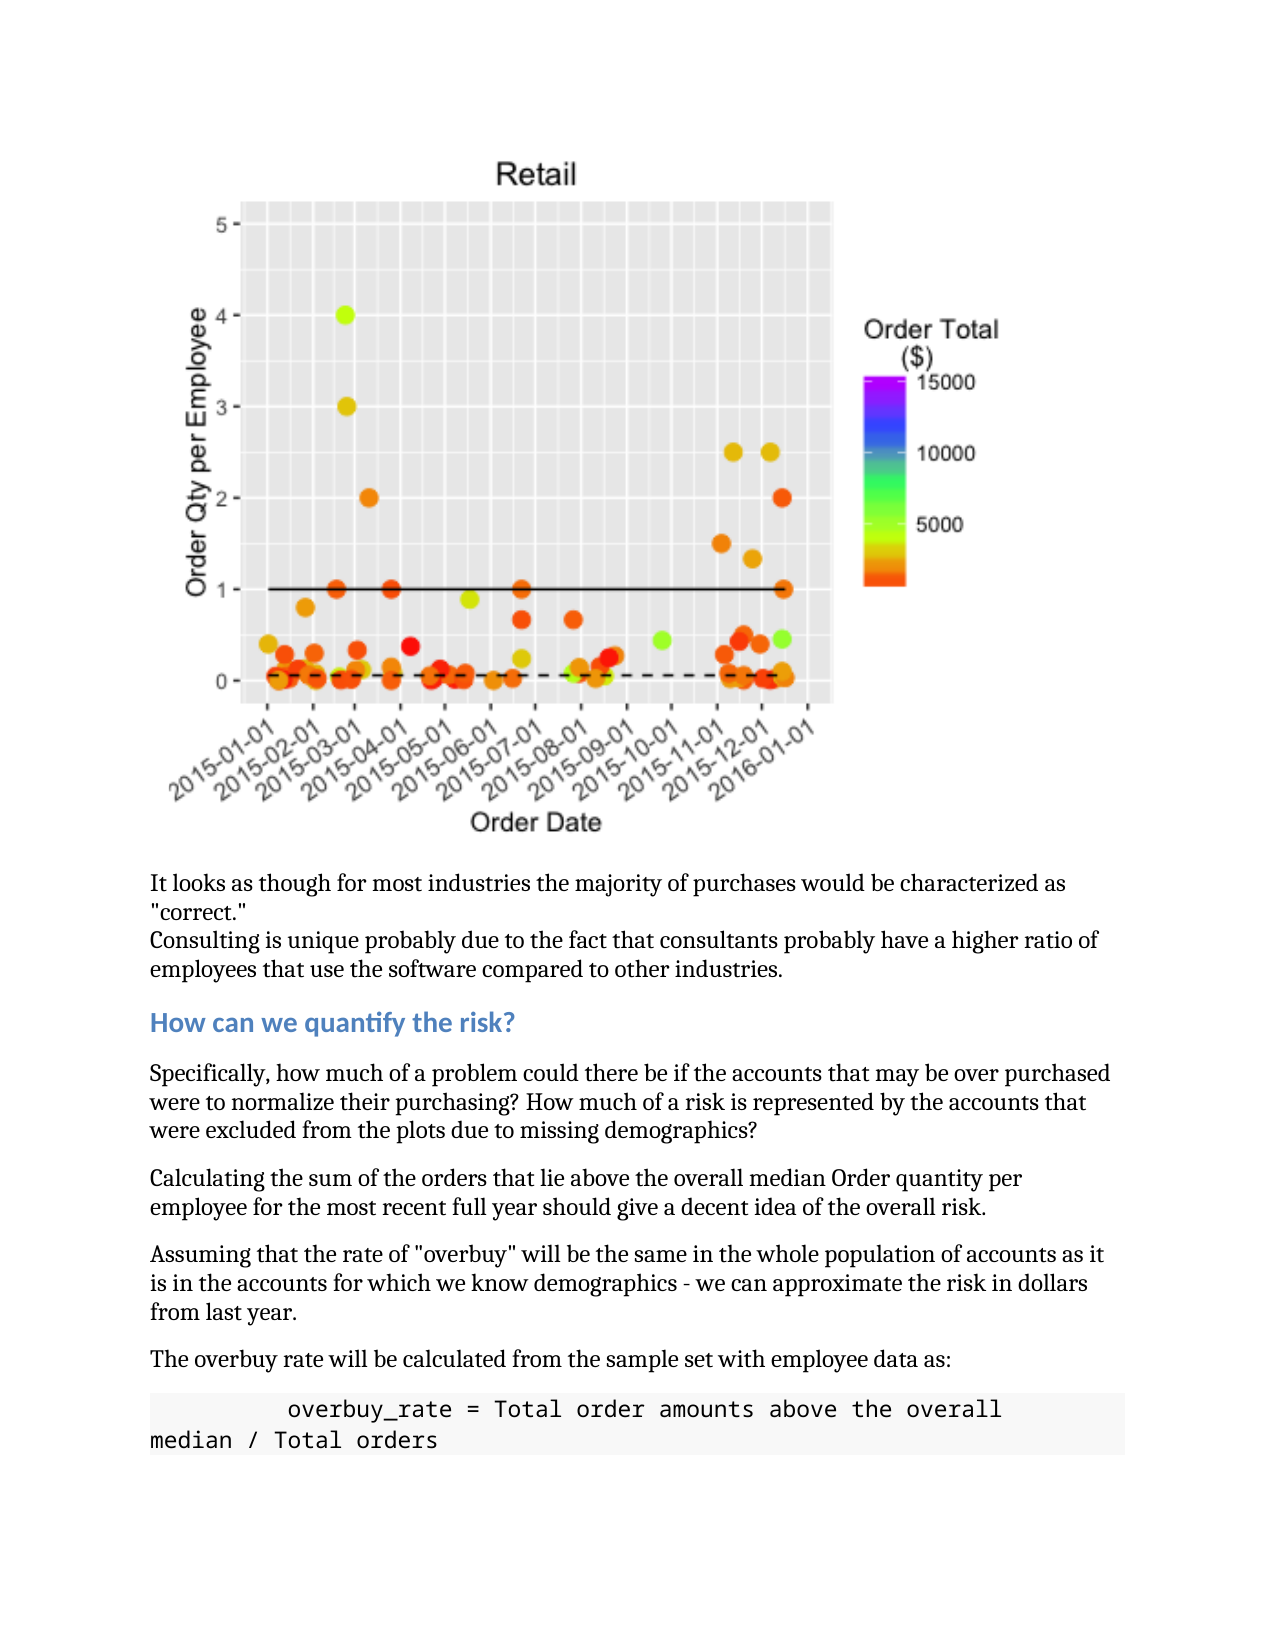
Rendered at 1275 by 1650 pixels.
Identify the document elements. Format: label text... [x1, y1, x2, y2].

picture [168, 150, 1044, 850]
text Specifically, how much of a problem could there be if the accounts that may be over purchased were to normalize their purchasing? How much of a risk is represented by the accounts that were excluded from the plots due to missing demographics? [150, 1059, 1125, 1145]
text The overbuy rate will be calculated from the sample set with employee data as: [150, 1345, 1125, 1374]
text overbuy_rate = Total order amounts above the overall median / Total orders [150, 1393, 1125, 1455]
subtitle How can we quantify the risk? [150, 1004, 1125, 1040]
text Assuming that the rate of "overbuy" will be the same in the whole population of accounts as it is in the accounts for which we know demographics - we can approximate the risk in dollars from last year. [150, 1240, 1125, 1326]
text Calculating the sum of the orders that lie above the overall median Order quantity per employee for the most recent full year should give a decent idea of the overall risk. [150, 1164, 1125, 1221]
text It looks as though for most industries the majority of purchases would be characterized as "correct." Consulting is unique probably due to the fact that consultants probably have a higher ratio of employees that use the software compared to other industries. [150, 869, 1125, 984]
